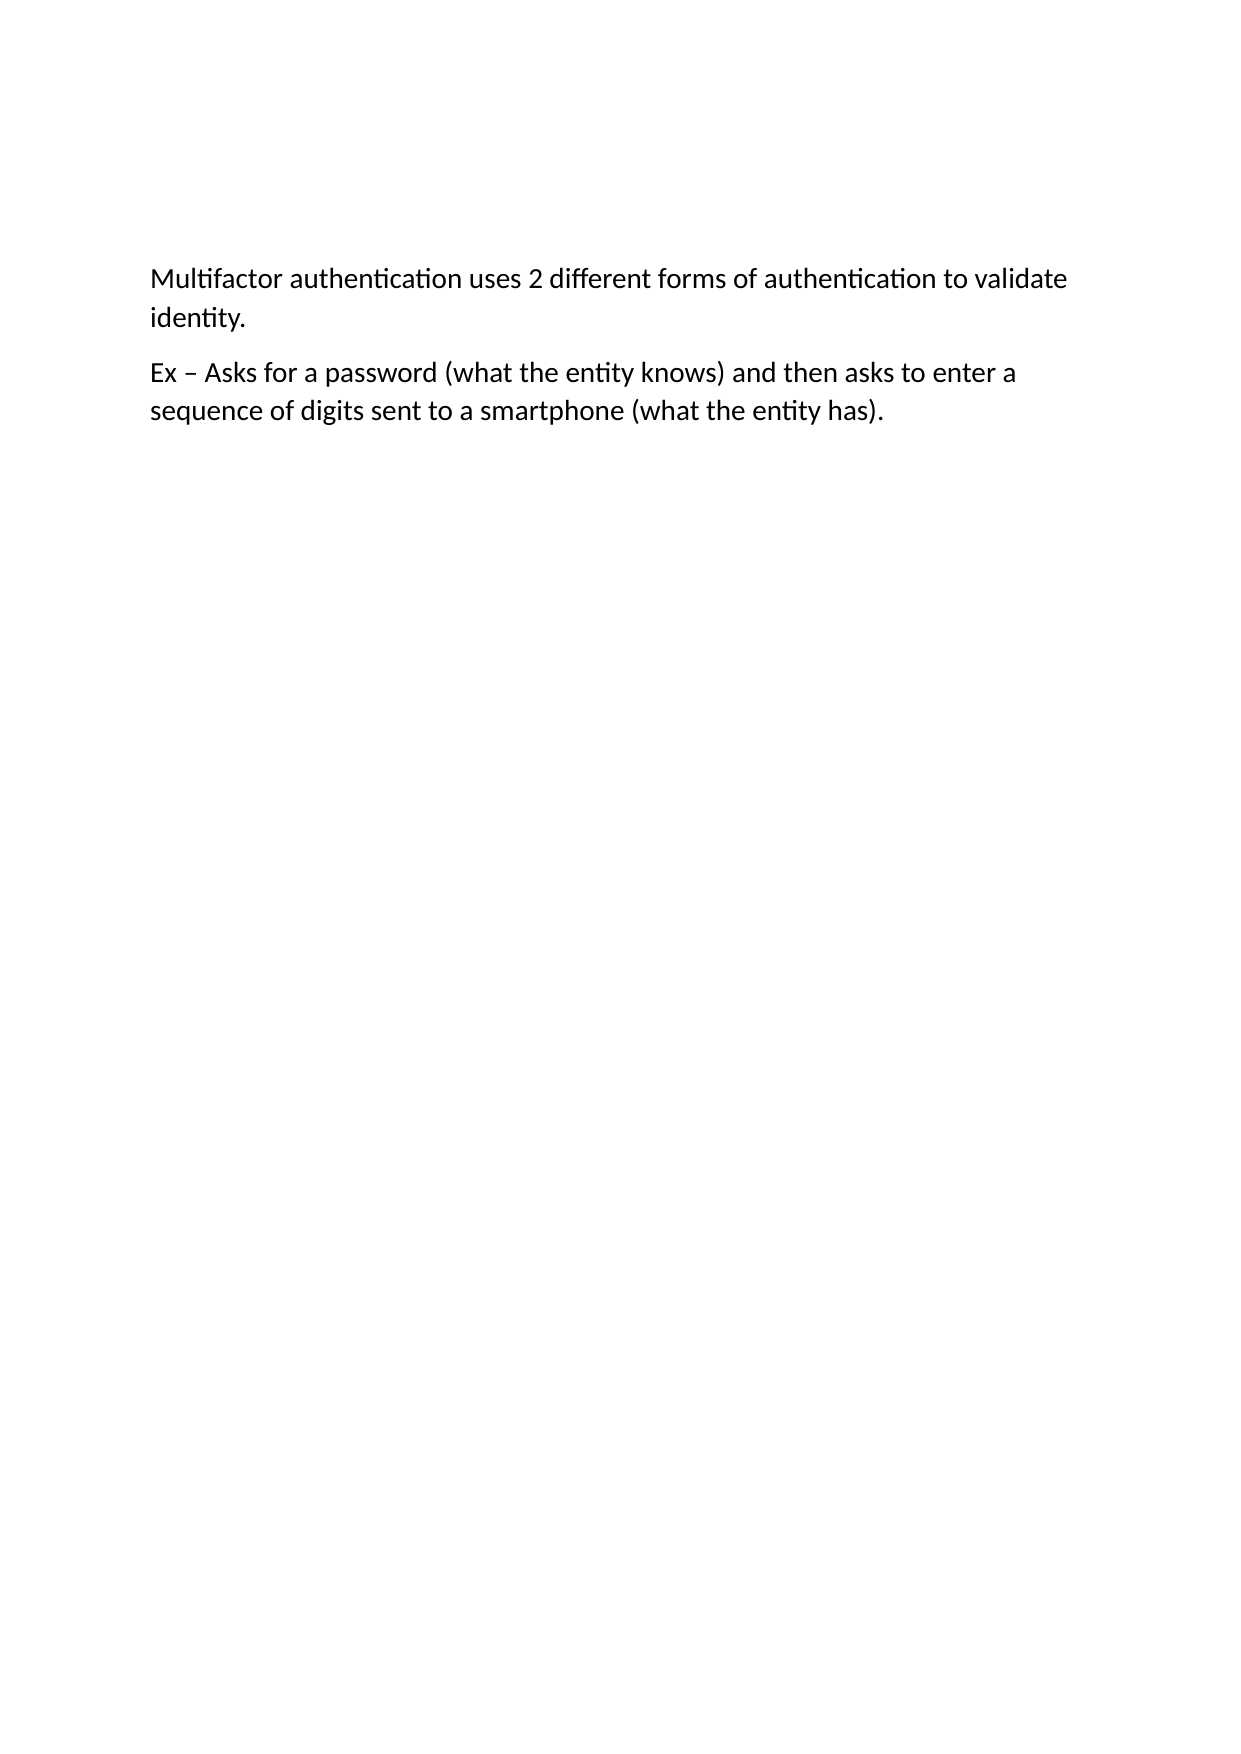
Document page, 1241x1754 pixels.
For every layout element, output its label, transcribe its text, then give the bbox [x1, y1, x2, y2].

text Ex – Asks for a password (what the entity knows) and then asks to enter a sequence of digits sent to a smartphone (what the entity has). [150, 354, 1090, 428]
text Multifactor authentication uses 2 different forms of authentication to validate identity. [150, 260, 1090, 334]
